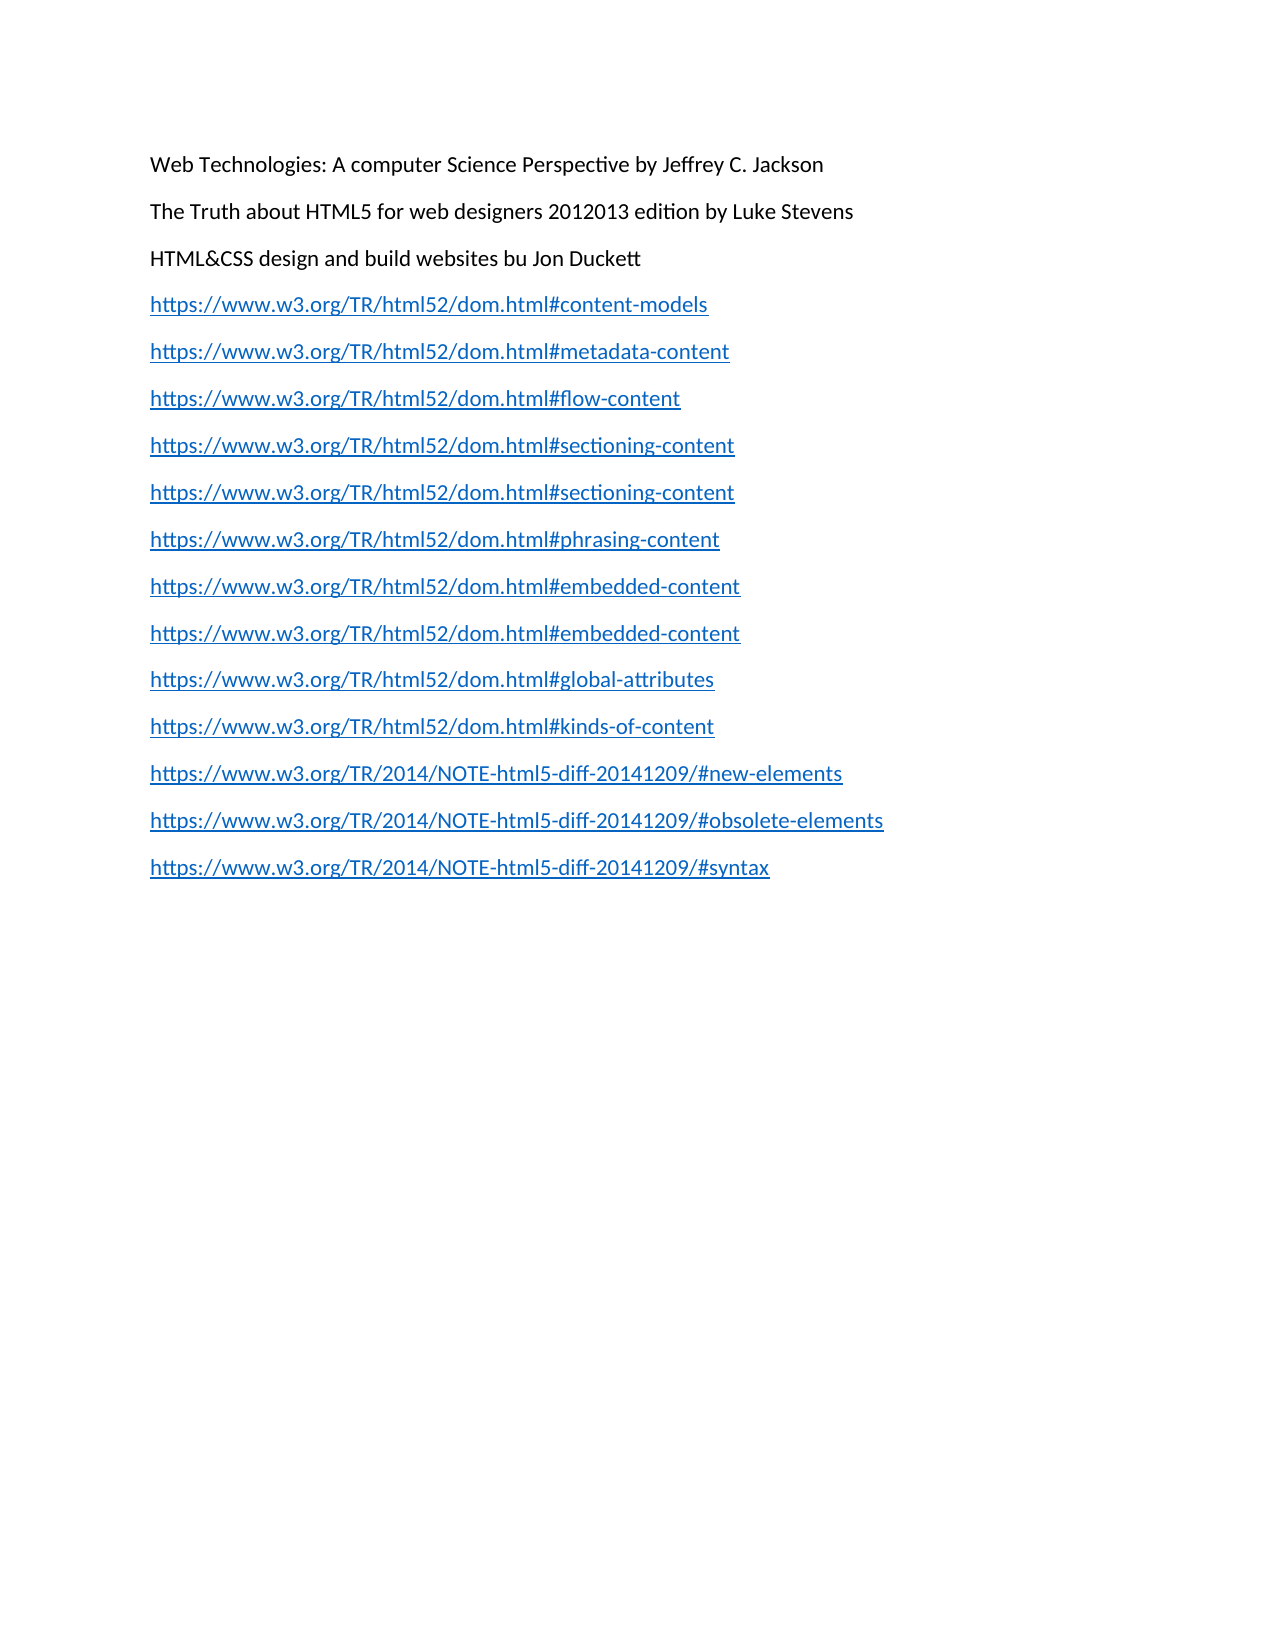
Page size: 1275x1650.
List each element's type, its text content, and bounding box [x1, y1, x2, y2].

text https://www.w3.org/TR/html52/dom.html#sectioning-content [150, 478, 1125, 506]
text Web Technologies: A computer Science Perspective by Jeffrey C. Jackson [150, 150, 1125, 178]
text https://www.w3.org/TR/html52/dom.html#sectioning-content [150, 431, 1125, 459]
text The Truth about HTML5 for web designers 2012013 edition by Luke Stevens [150, 197, 1125, 225]
text https://www.w3.org/TR/html52/dom.html#kinds-of-content [150, 712, 1125, 741]
text https://www.w3.org/TR/html52/dom.html#embedded-content [150, 572, 1125, 600]
text https://www.w3.org/TR/html52/dom.html#phrasing-content [150, 525, 1125, 553]
text https://www.w3.org/TR/2014/NOTE-html5-diff-20141209/#syntax [150, 853, 1125, 881]
text HTML&CSS design and build websites bu Jon Duckett [150, 244, 1125, 272]
text https://www.w3.org/TR/html52/dom.html#global-attributes [150, 666, 1125, 694]
text https://www.w3.org/TR/2014/NOTE-html5-diff-20141209/#new-elements [150, 759, 1125, 787]
text https://www.w3.org/TR/2014/NOTE-html5-diff-20141209/#obsolete-elements [150, 806, 1125, 834]
text https://www.w3.org/TR/html52/dom.html#metadata-content [150, 337, 1125, 366]
text https://www.w3.org/TR/html52/dom.html#flow-content [150, 384, 1125, 412]
text https://www.w3.org/TR/html52/dom.html#content-models [150, 291, 1125, 319]
text https://www.w3.org/TR/html52/dom.html#embedded-content [150, 619, 1125, 647]
